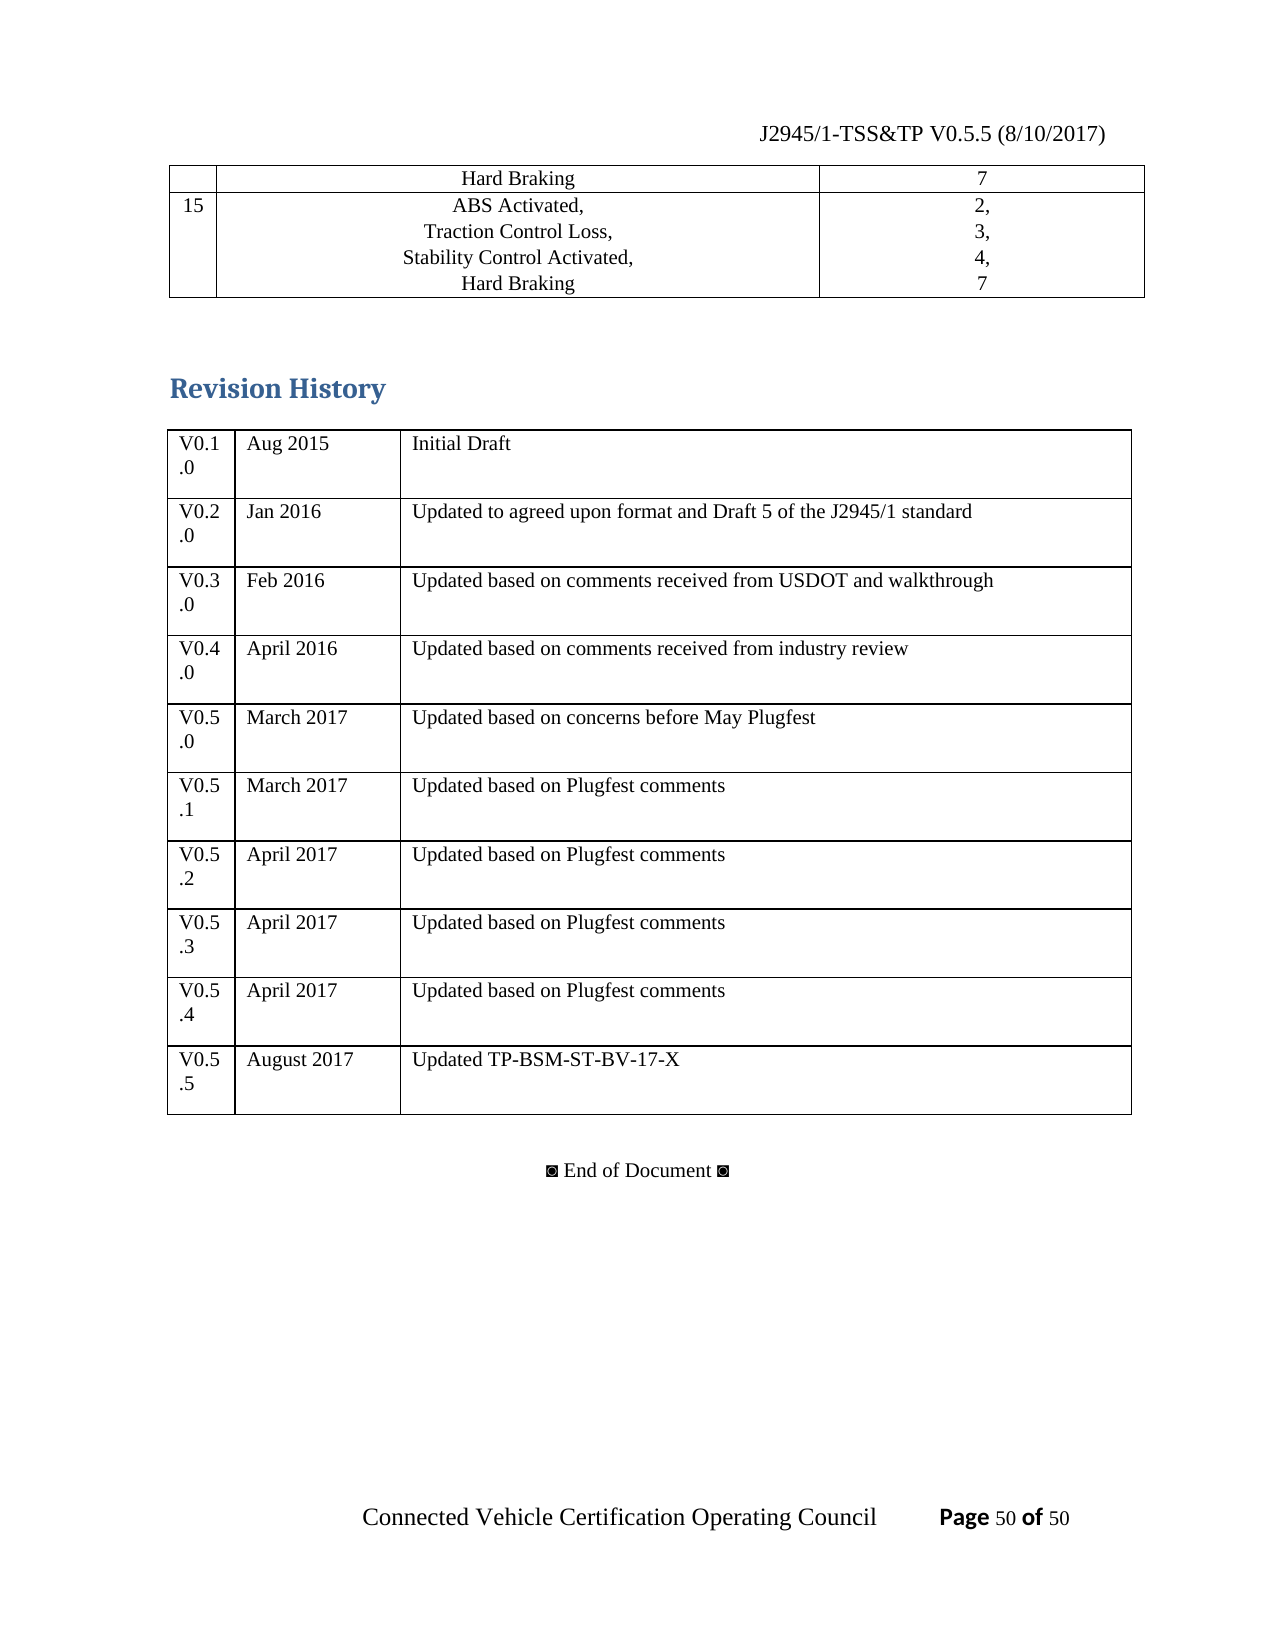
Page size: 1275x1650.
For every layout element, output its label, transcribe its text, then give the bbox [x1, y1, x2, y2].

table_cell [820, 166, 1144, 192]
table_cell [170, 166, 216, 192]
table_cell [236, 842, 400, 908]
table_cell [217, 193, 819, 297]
text ◙ End of Document ◙ [169, 1158, 1106, 1182]
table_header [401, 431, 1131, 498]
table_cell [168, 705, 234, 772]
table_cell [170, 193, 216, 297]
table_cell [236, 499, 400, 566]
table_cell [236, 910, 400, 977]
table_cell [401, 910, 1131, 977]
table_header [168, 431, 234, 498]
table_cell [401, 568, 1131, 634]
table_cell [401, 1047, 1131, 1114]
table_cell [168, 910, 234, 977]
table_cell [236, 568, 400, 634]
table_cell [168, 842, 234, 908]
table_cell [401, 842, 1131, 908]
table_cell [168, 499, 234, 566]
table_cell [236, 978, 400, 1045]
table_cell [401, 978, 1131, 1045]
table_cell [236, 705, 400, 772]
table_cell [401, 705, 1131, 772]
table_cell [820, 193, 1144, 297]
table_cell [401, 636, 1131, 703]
subtitle Revision History [169, 372, 1106, 406]
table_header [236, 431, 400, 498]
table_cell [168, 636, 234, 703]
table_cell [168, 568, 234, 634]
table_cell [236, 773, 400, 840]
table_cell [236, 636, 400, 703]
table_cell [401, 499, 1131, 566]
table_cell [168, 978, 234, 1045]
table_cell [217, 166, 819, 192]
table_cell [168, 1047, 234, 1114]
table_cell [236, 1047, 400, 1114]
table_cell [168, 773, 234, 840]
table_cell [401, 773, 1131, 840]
